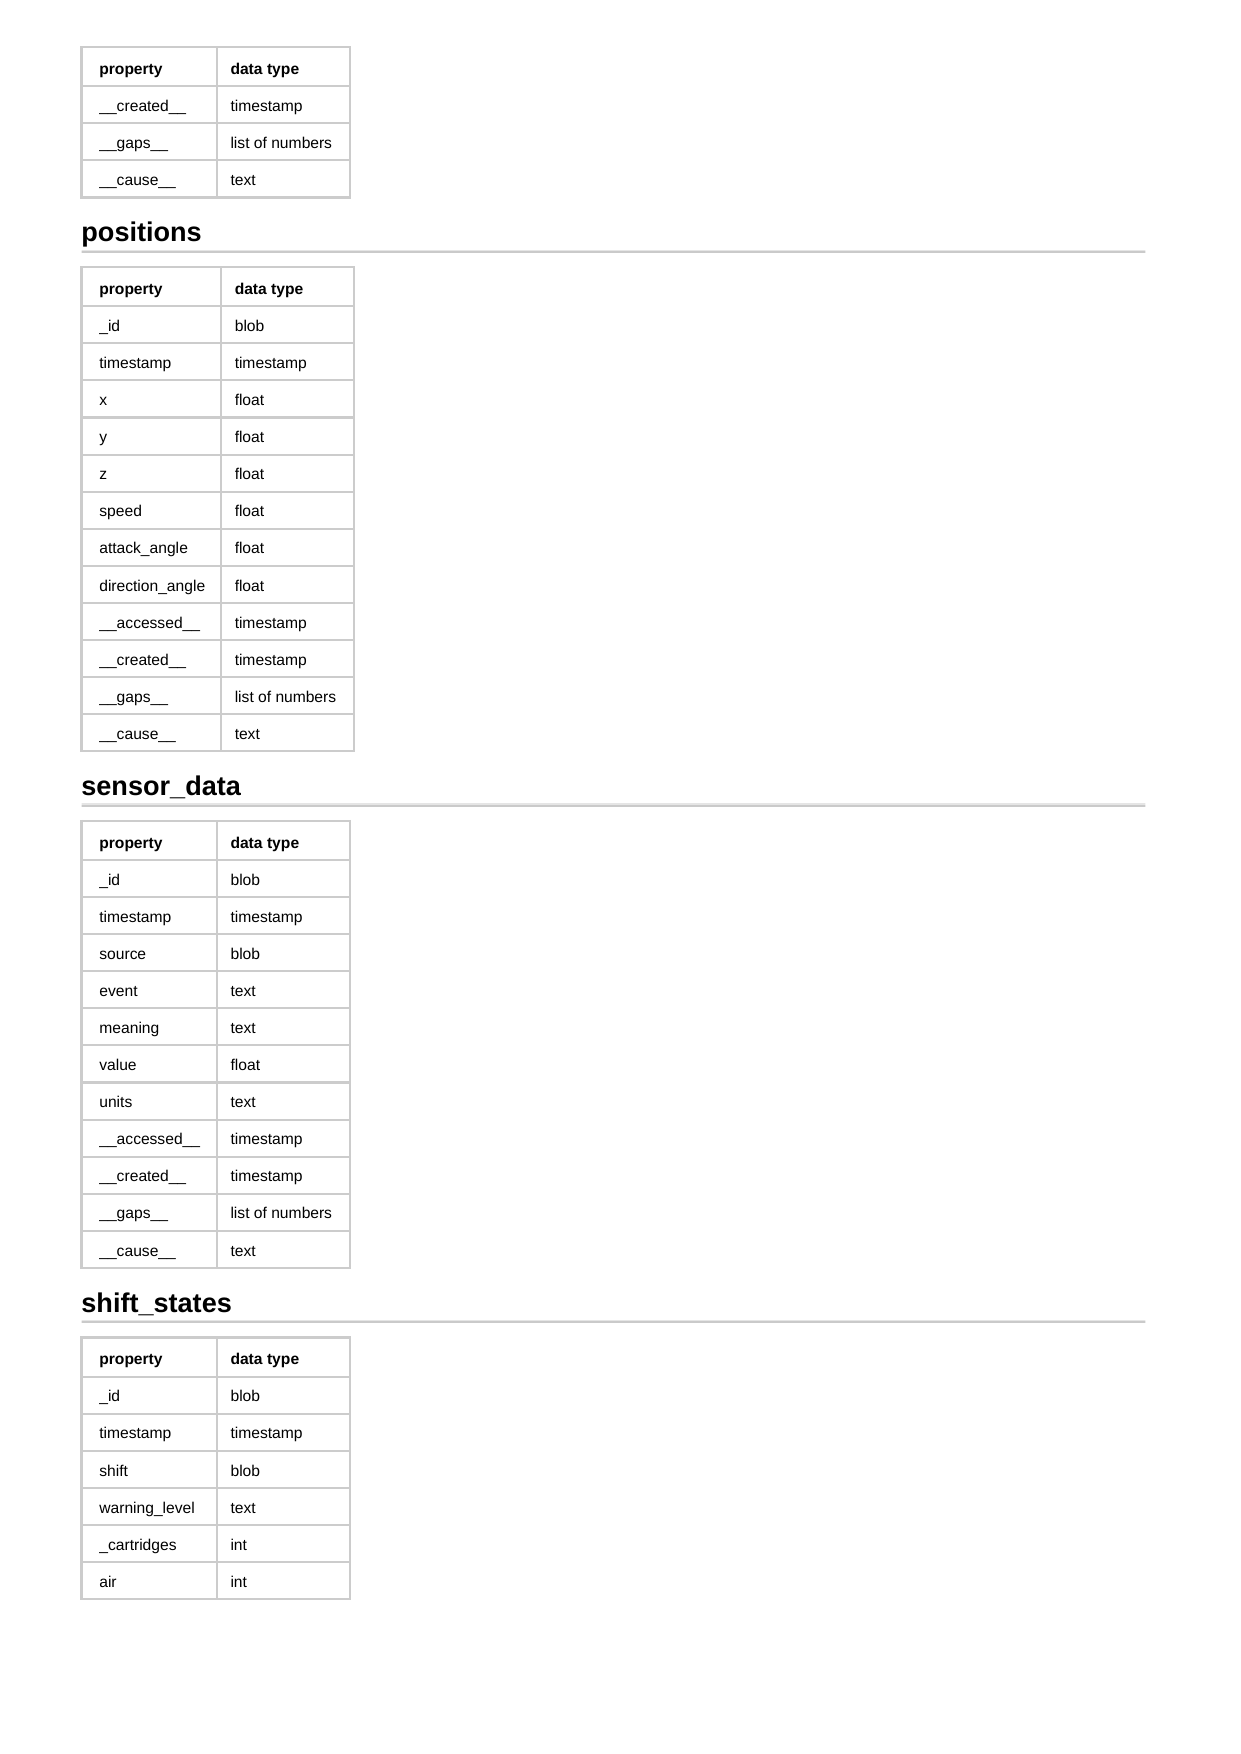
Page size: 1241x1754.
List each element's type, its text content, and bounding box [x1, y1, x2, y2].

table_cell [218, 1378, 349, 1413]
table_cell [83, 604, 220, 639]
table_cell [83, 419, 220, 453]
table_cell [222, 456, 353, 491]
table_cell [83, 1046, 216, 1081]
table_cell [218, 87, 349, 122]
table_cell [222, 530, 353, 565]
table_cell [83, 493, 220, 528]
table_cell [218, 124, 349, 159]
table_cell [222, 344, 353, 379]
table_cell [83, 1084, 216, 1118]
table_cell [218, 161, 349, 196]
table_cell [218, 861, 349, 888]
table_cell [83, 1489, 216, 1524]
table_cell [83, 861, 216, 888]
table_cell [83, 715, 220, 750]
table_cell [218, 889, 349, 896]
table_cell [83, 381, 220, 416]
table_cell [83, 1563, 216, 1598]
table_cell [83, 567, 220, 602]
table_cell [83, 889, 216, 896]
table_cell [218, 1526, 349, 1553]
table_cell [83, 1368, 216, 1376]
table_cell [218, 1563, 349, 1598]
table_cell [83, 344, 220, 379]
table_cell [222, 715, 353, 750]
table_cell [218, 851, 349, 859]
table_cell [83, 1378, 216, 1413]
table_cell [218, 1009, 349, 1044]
text positions [81, 216, 1090, 248]
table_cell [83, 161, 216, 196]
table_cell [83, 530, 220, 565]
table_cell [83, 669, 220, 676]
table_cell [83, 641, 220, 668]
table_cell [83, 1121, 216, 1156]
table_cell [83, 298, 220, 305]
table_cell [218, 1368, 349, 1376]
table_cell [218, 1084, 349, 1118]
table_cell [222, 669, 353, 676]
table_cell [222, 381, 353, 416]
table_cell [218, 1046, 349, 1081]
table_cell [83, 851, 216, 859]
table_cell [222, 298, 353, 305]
text sensor_data [81, 770, 1090, 801]
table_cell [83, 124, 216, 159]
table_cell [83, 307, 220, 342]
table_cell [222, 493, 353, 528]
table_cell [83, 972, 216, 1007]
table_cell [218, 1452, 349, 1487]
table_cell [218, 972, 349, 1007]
text shift_states [81, 1287, 1090, 1318]
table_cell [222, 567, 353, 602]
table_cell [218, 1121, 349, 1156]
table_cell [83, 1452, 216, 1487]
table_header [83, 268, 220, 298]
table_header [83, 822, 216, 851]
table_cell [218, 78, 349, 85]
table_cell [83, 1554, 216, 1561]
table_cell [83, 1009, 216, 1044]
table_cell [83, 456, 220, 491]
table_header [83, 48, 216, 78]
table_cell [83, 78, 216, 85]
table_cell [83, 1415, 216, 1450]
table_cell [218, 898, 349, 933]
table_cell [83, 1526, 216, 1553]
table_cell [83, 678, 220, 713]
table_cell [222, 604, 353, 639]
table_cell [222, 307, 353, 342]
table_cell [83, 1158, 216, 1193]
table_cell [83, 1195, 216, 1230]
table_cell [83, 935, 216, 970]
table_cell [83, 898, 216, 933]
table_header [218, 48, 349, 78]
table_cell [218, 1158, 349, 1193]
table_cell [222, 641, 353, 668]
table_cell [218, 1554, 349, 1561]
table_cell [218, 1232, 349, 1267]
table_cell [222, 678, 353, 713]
picture [81, 803, 1146, 807]
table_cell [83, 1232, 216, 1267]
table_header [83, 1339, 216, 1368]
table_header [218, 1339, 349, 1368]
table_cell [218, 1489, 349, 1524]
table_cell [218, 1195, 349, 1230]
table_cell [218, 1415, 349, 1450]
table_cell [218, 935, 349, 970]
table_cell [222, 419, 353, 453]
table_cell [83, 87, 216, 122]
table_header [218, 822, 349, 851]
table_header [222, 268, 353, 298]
